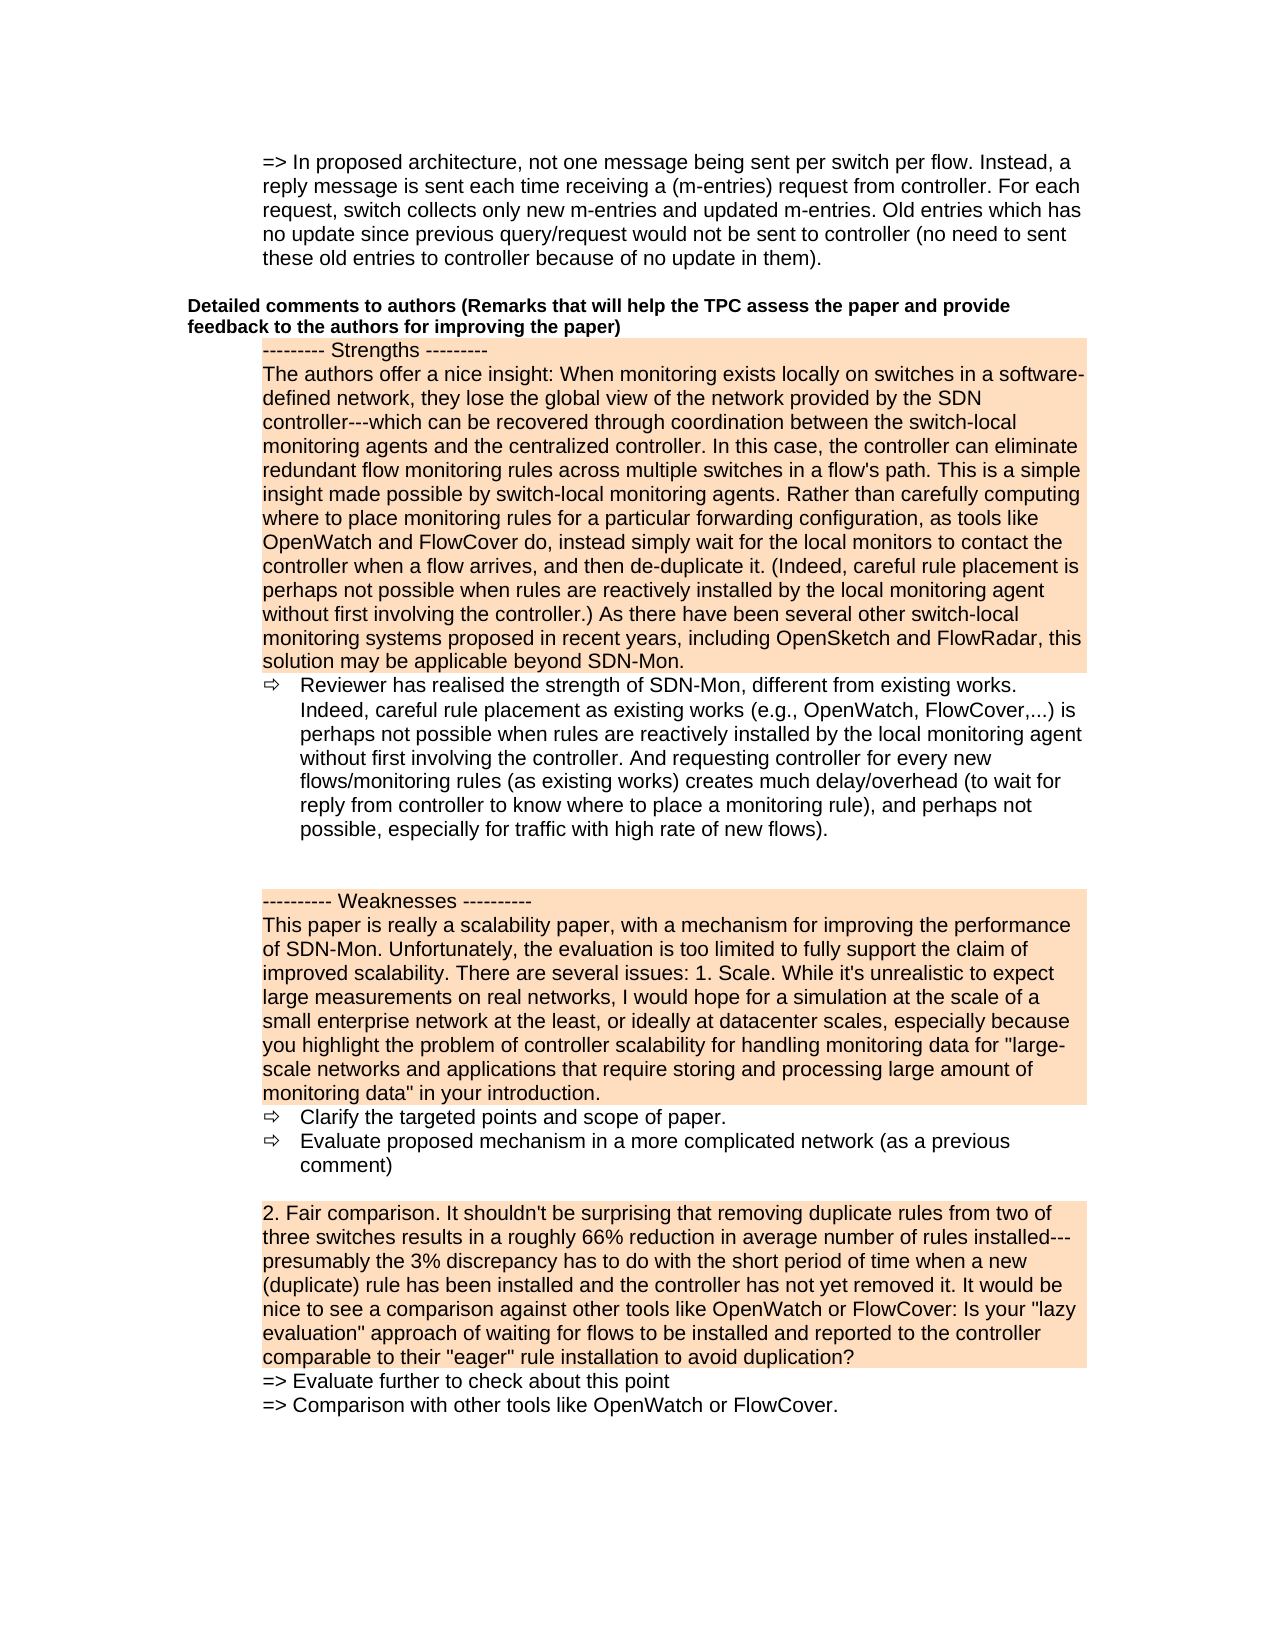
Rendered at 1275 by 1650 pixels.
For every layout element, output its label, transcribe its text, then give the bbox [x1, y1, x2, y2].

text Detailed comments to authors (Remarks that will help the TPC assess the paper and provide feedback to the authors for improving the paper) [187, 295, 1087, 338]
list Clarify the targeted points and scope of paper. [262, 1105, 1087, 1129]
text => Evaluate further to check about this point [262, 1368, 1087, 1392]
text ---------- Weaknesses ---------- [262, 889, 1087, 913]
text --------- Strengths --------- [262, 338, 1087, 362]
text => In proposed architecture, not one message being sent per switch per flow. Instead, a reply message is sent each time receiving a (m-entries) request from controller. For each request, switch collects only new m-entries and updated m-entries. Old entries which has no update since previous query/request would not be sent to controller (no need to sent these old entries to controller because of no update in them). [262, 150, 1087, 270]
text This paper is really a scalability paper, with a mechanism for improving the performance of SDN-Mon. Unfortunately, the evaluation is too limited to fully support the claim of improved scalability. There are several issues: 1. Scale. While it's unrealistic to expect large measurements on real networks, I would hope for a simulation at the scale of a small enterprise network at the least, or ideally at datacenter scales, especially because you highlight the problem of controller scalability for handling monitoring data for "large-scale networks and applications that require storing and processing large amount of monitoring data" in your introduction. [262, 913, 1087, 1105]
text The authors offer a nice insight: When monitoring exists locally on switches in a software-defined network, they lose the global view of the network provided by the SDN controller---which can be recovered through coordination between the switch-local monitoring agents and the centralized controller. In this case, the controller can eliminate redundant flow monitoring rules across multiple switches in a flow's path. This is a simple insight made possible by switch-local monitoring agents. Rather than carefully computing where to place monitoring rules for a particular forwarding configuration, as tools like OpenWatch and FlowCover do, instead simply wait for the local monitors to contact the controller when a flow arrives, and then de-duplicate it. (Indeed, careful rule placement is perhaps not possible when rules are reactively installed by the local monitoring agent without first involving the controller.) As there have been several other switch-local monitoring systems proposed in recent years, including OpenSketch and FlowRadar, this solution may be applicable beyond SDN-Mon. [262, 362, 1087, 673]
list Reviewer has realised the strength of SDN-Mon, different from existing works. Indeed, careful rule placement as existing works (e.g., OpenWatch, FlowCover,...) is perhaps not possible when rules are reactively installed by the local monitoring agent without first involving the controller. And requesting controller for every new flows/monitoring rules (as existing works) creates much delay/overhead (to wait for reply from controller to know where to place a monitoring rule), and perhaps not possible, especially for traffic with high rate of new flows). [262, 673, 1087, 841]
text => Comparison with other tools like OpenWatch or FlowCover. [262, 1392, 1087, 1416]
list Evaluate proposed mechanism in a more complicated network (as a previous comment) [262, 1129, 1087, 1177]
text 2. Fair comparison. It shouldn't be surprising that removing duplicate rules from two of three switches results in a roughly 66% reduction in average number of rules installed---presumably the 3% discrepancy has to do with the short period of time when a new (duplicate) rule has been installed and the controller has not yet removed it. It would be nice to see a comparison against other tools like OpenWatch or FlowCover: Is your "lazy evaluation" approach of waiting for flows to be installed and reported to the controller comparable to their "eager" rule installation to avoid duplication? [262, 1201, 1087, 1368]
